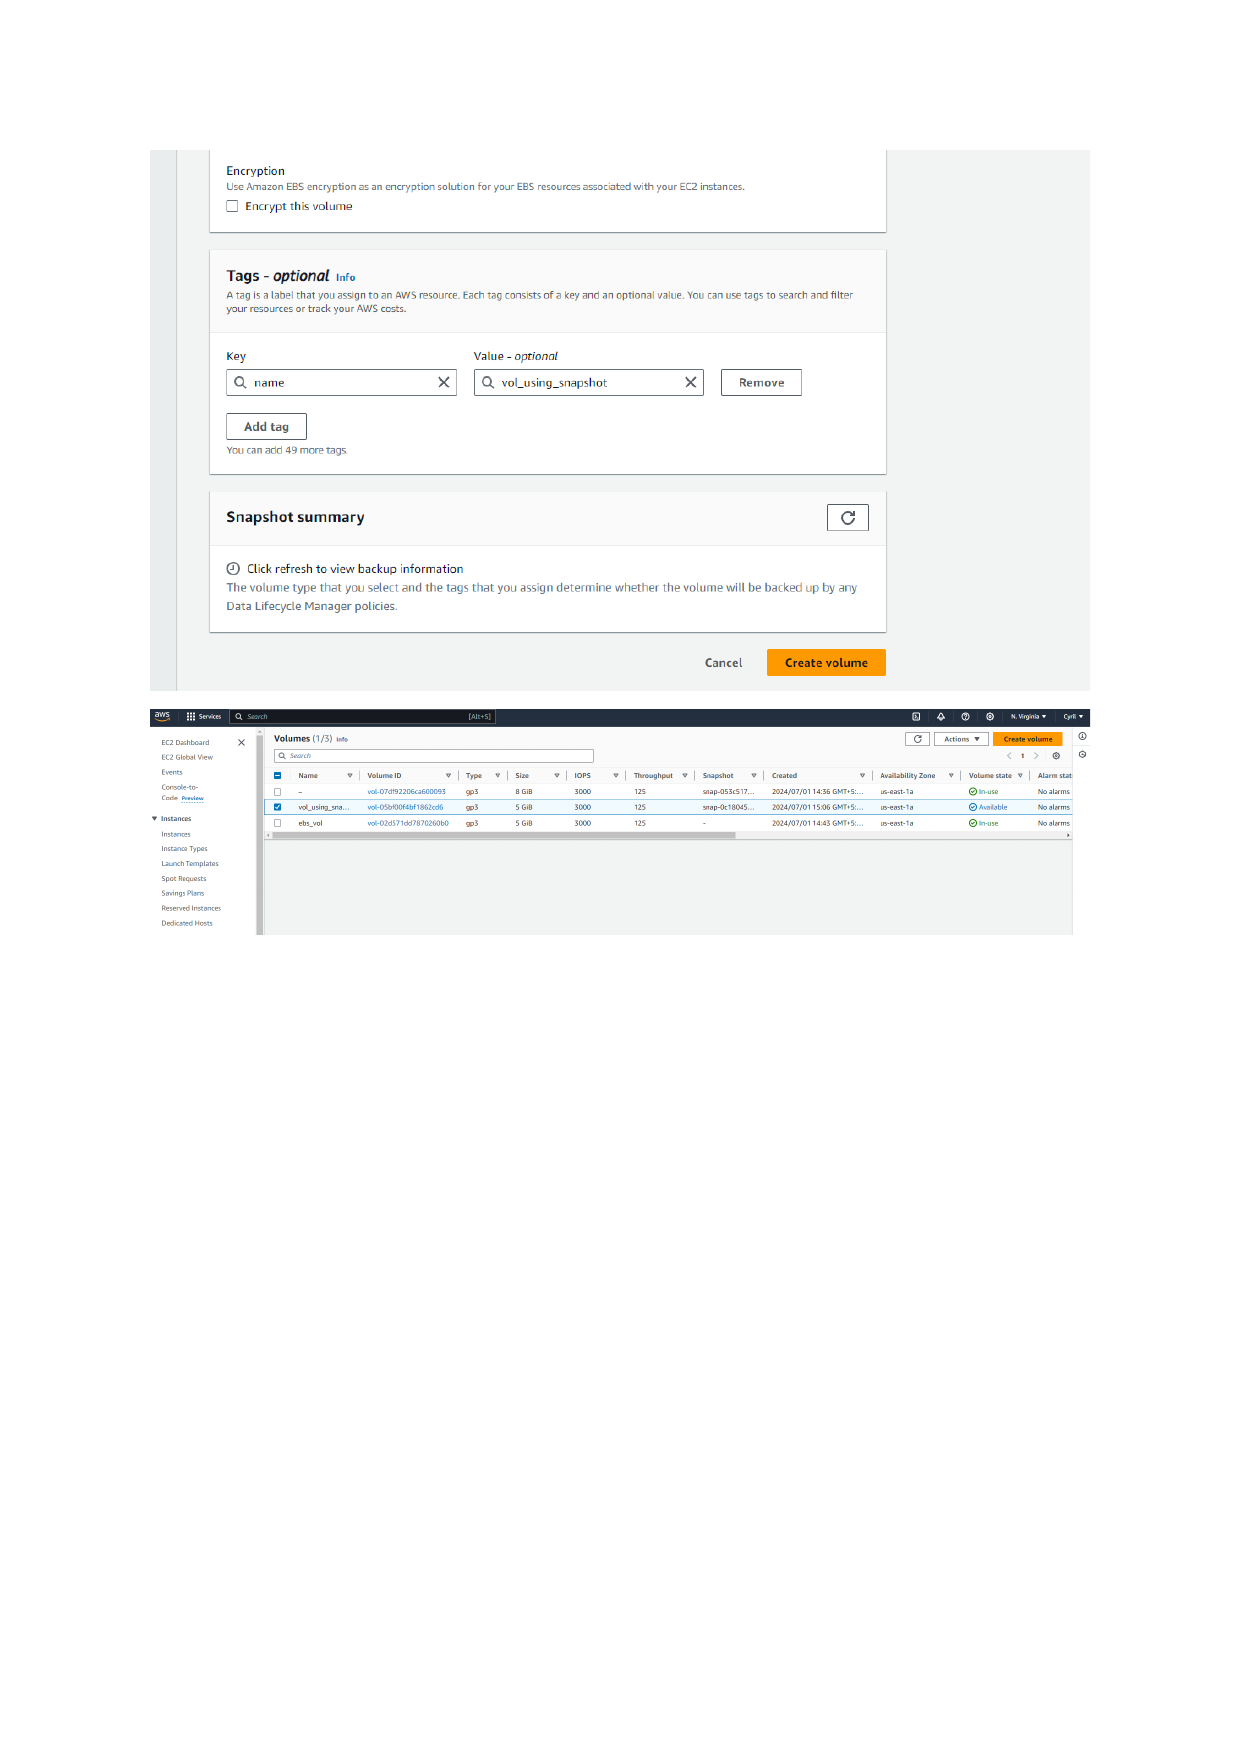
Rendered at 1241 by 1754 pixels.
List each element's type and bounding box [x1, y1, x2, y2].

picture [150, 150, 1091, 691]
picture [150, 709, 1091, 935]
